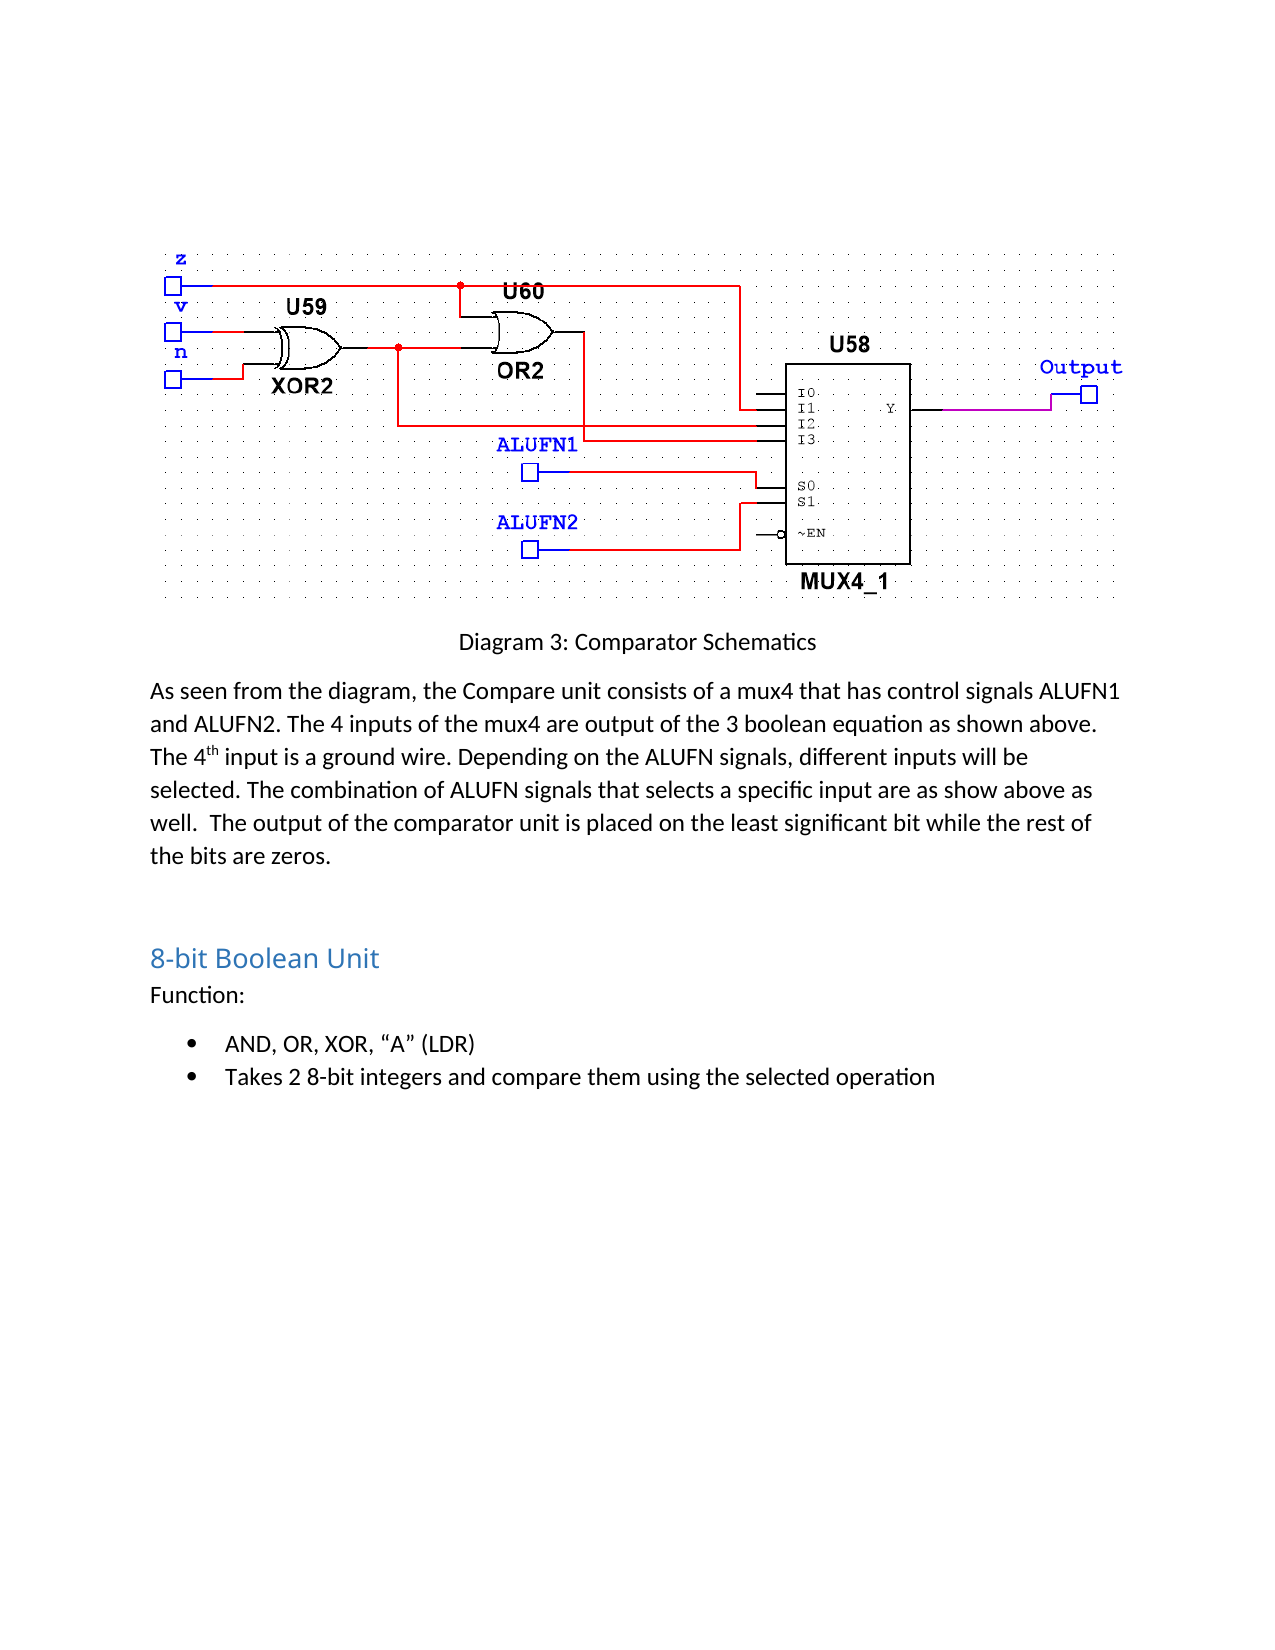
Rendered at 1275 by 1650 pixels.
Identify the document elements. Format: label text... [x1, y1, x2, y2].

text Diagram 3: Comparator Schematics [150, 626, 1125, 656]
list AND, OR, XOR, “A” (LDR) [187, 1028, 1125, 1059]
subtitle 8-bit Boolean Unit [150, 939, 1125, 976]
list Takes 2 8-bit integers and compare them using the selected operation [187, 1061, 1125, 1092]
text Function: [150, 979, 1125, 1009]
picture [150, 249, 1125, 607]
text As seen from the diagram, the Compare unit consists of a mux4 that has control signals ALUFN1 and ALUFN2. The 4 inputs of the mux4 are output of the 3 boolean equation as shown above. The 4th input is a ground wire. Depending on the ALUFN signals, different inputs will be selected. The combination of ALUFN signals that selects a specific input are as show above as well. The output of the comparator unit is placed on the least significant bit while the rest of the bits are zeros. [150, 675, 1125, 871]
